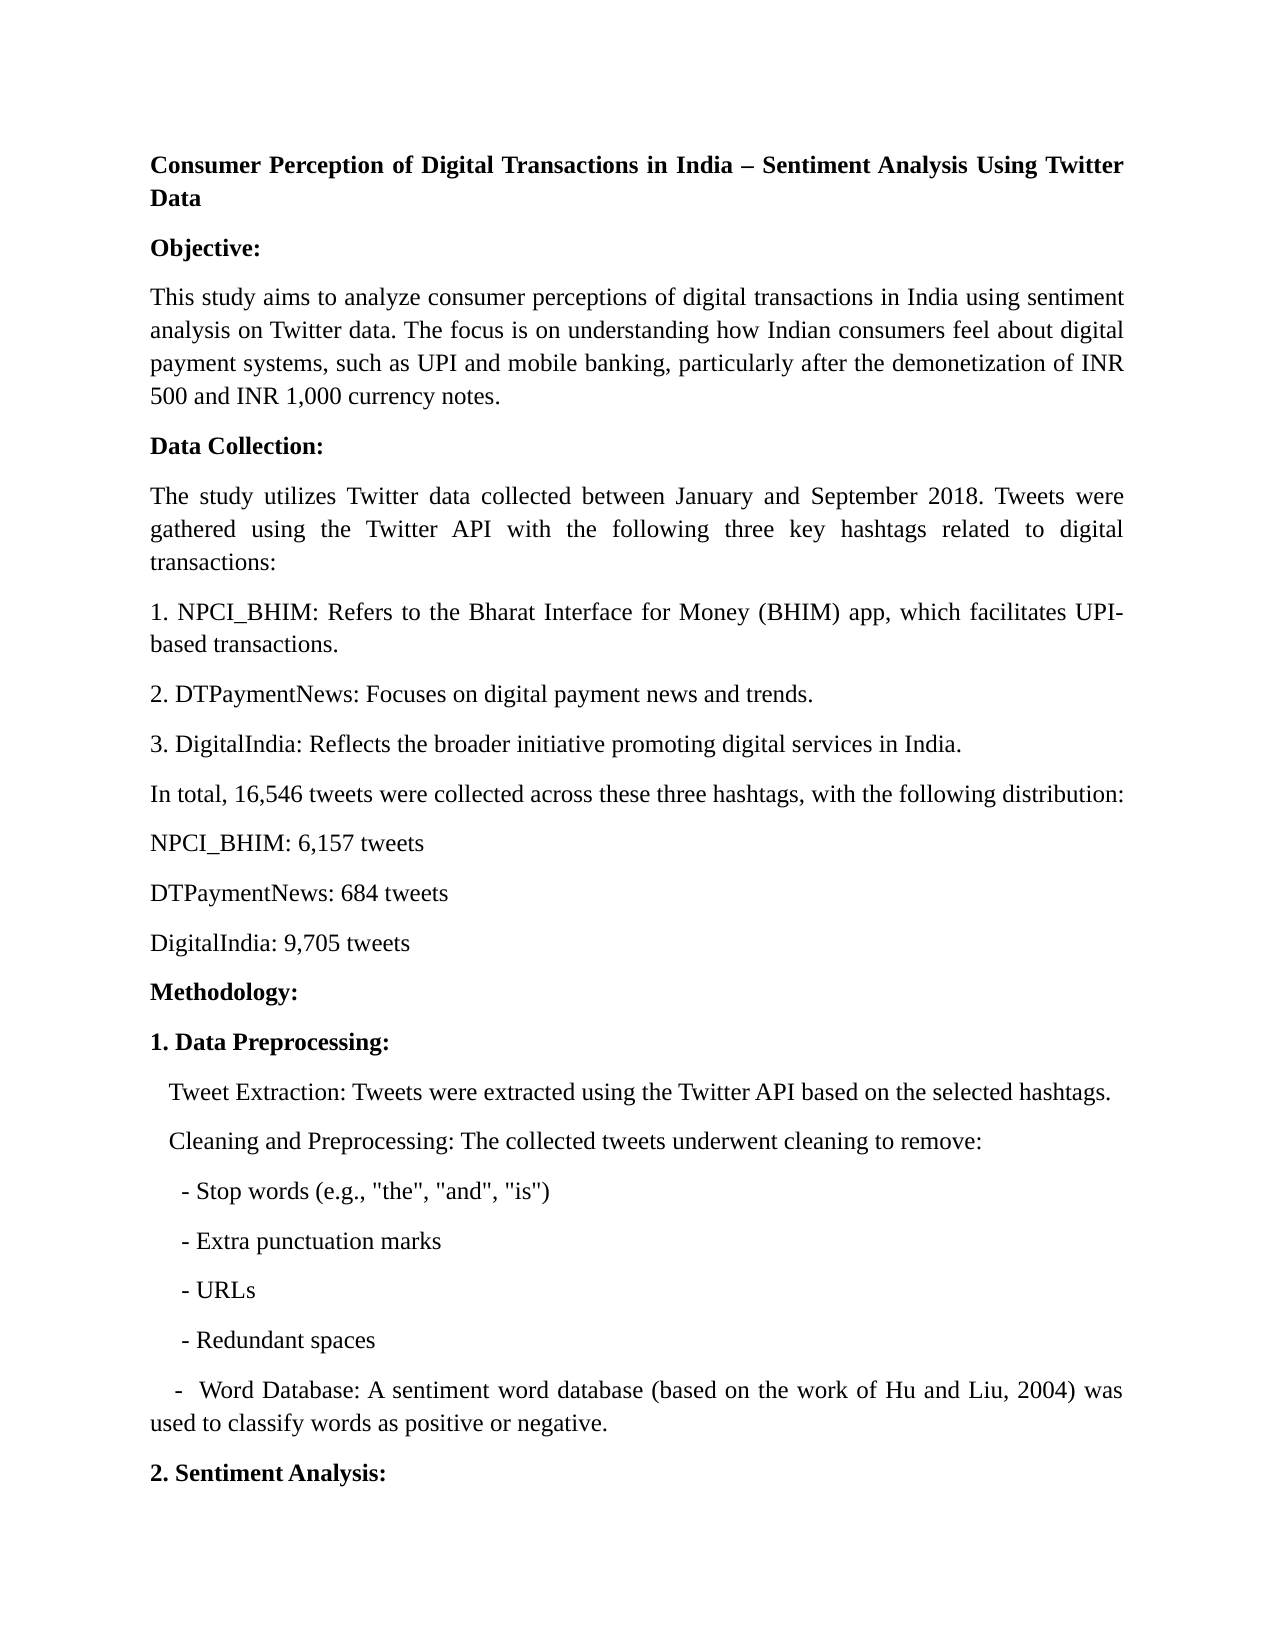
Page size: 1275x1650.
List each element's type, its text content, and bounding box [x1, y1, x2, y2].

text 2. Sentiment Analysis: [150, 1458, 1125, 1486]
text The study utilizes Twitter data collected between January and September 2018. Tweets were gathered using the Twitter API with the following three key hashtags related to digital transactions: [150, 481, 1125, 576]
text NPCI_BHIM: 6,157 tweets [150, 828, 1125, 857]
text 1. NPCI_BHIM: Refers to the Bharat Interface for Money (BHIM) app, which facilitates UPI-based transactions. [150, 597, 1125, 658]
text - Word Database: A sentiment word database (based on the work of Hu and Liu, 2004) was used to classify words as positive or negative. [150, 1375, 1125, 1437]
text 1. Data Preprocessing: [150, 1027, 1125, 1056]
text 3. DigitalIndia: Reflects the broader initiative promoting digital services in India. [150, 729, 1125, 758]
text - Redundant spaces [150, 1325, 1125, 1354]
text - URLs [150, 1276, 1125, 1304]
text DigitalIndia: 9,705 tweets [150, 928, 1125, 956]
text DTPaymentNews: 684 tweets [150, 878, 1125, 907]
text In total, 16,546 tweets were collected across these three hashtags, with the following distribution: [150, 779, 1125, 807]
text - Stop words (e.g., "the", "and", "is") [150, 1176, 1125, 1205]
text Tweet Extraction: Tweets were extracted using the Twitter API based on the selected hashtags. [150, 1077, 1125, 1106]
text Methodology: [150, 977, 1125, 1006]
text Cleaning and Preprocessing: The collected tweets underwent cleaning to remove: [150, 1126, 1125, 1155]
text - Extra punctuation marks [150, 1226, 1125, 1254]
text Consumer Perception of Digital Transactions in India – Sentiment Analysis Using Twitter Data [150, 150, 1125, 212]
text 2. DTPaymentNews: Focuses on digital payment news and trends. [150, 679, 1125, 708]
text Data Collection: [150, 431, 1125, 460]
text This study aims to analyze consumer perceptions of digital transactions in India using sentiment analysis on Twitter data. The focus is on understanding how Indian consumers feel about digital payment systems, such as UPI and mobile banking, particularly after the demonetization of INR 500 and INR 1,000 currency notes. [150, 282, 1125, 410]
text Objective: [150, 233, 1125, 261]
